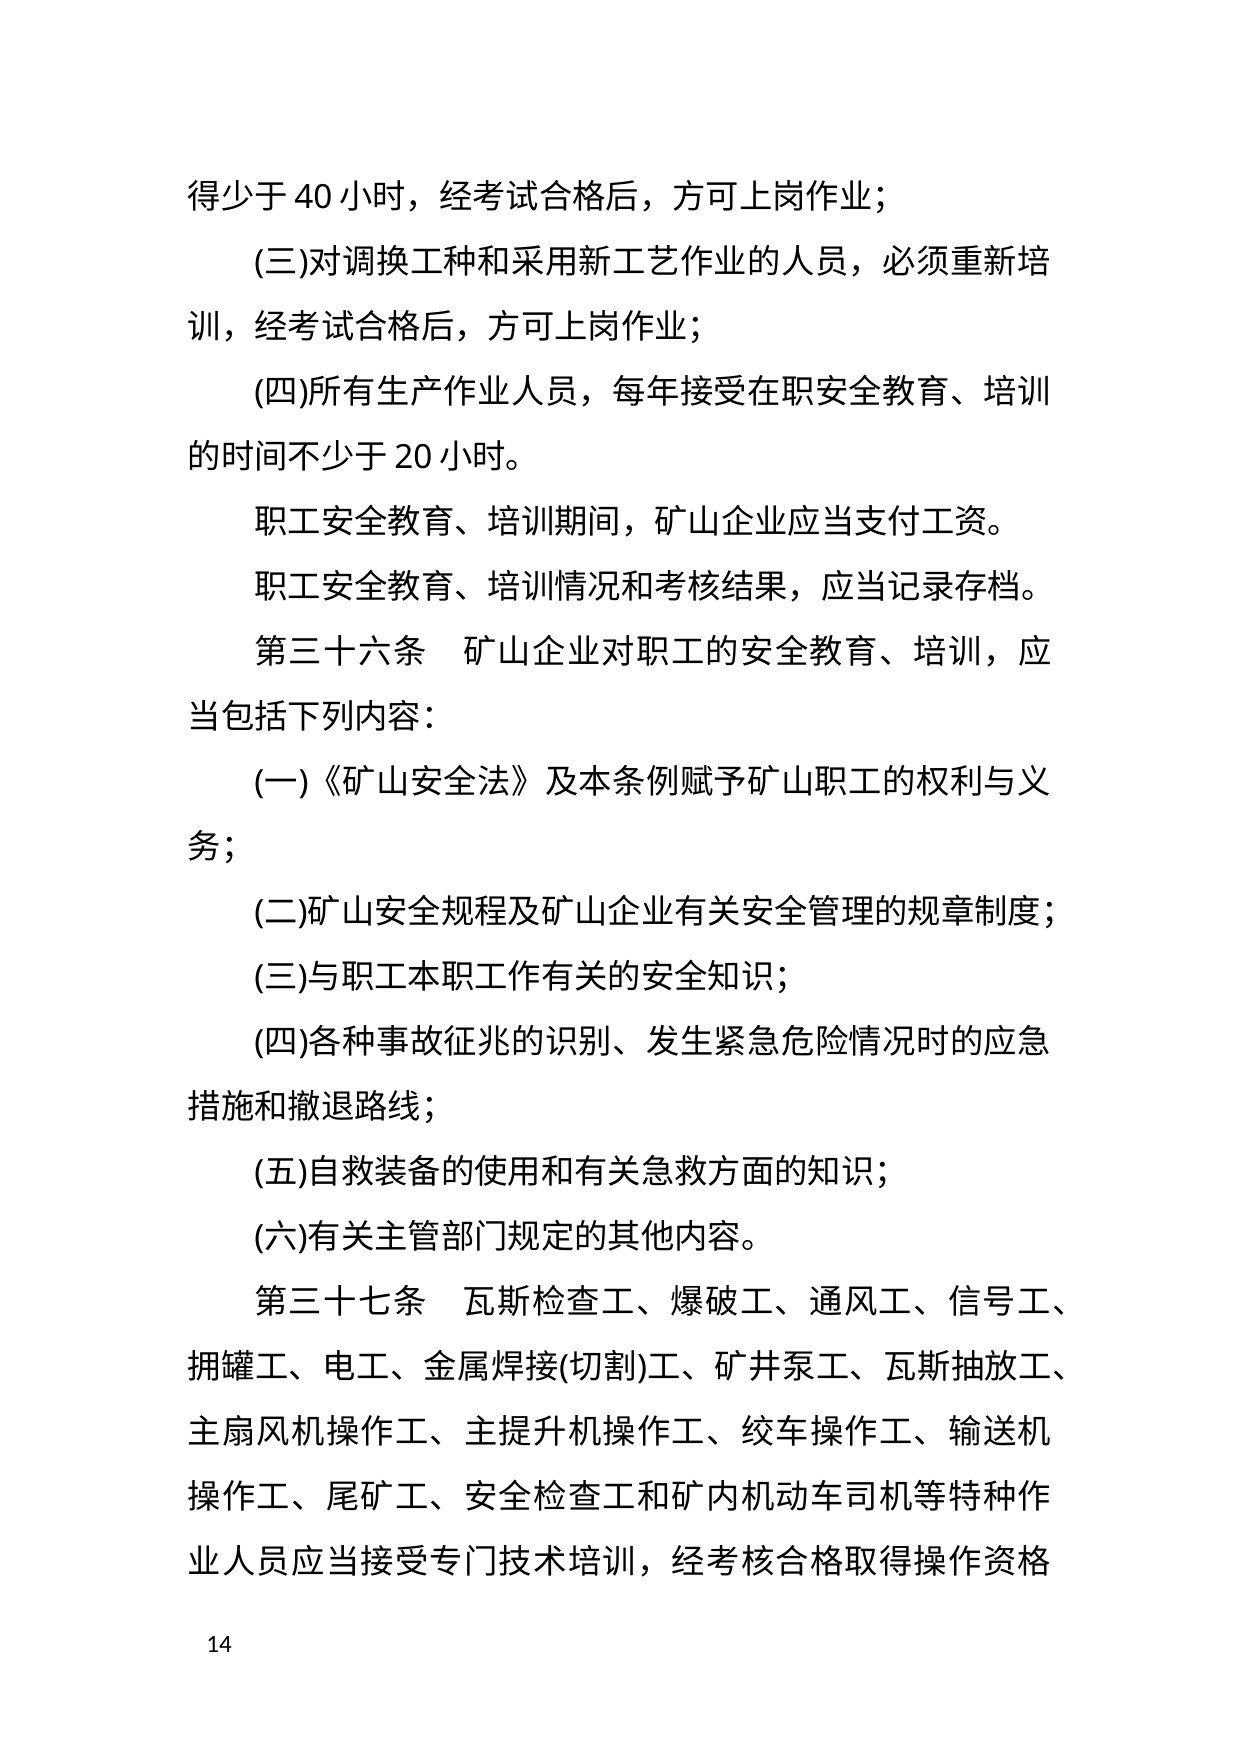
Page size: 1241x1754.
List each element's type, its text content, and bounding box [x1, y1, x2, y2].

text 职工安全教育、培训期间，矿山企业应当支付工资。 [187, 487, 1053, 552]
text (二)矿山安全规程及矿山企业有关安全管理的规章制度； [187, 877, 1053, 942]
text (三)与职工本职工作有关的安全知识； [187, 942, 1053, 1007]
text (五)自救装备的使用和有关急救方面的知识； [187, 1137, 1053, 1202]
text (四)各种事故征兆的识别、发生紧急危险情况时的应急措施和撤退路线； [187, 1007, 1053, 1137]
text 第三十六条 矿山企业对职工的安全教育、培训，应当包括下列内容： [187, 617, 1053, 747]
text (三)对调换工种和采用新工艺作业的人员，必须重新培训，经考试合格后，方可上岗作业； [187, 227, 1053, 357]
text (一)《矿山安全法》及本条例赋予矿山职工的权利与义务； [187, 747, 1053, 877]
text (六)有关主管部门规定的其他内容。 [187, 1202, 1053, 1267]
text 职工安全教育、培训情况和考核结果，应当记录存档。 [187, 552, 1053, 617]
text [187, 162, 1053, 227]
text (四)所有生产作业人员，每年接受在职安全教育、培训的时间不少于20小时。 [187, 357, 1053, 487]
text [187, 1267, 1053, 1592]
